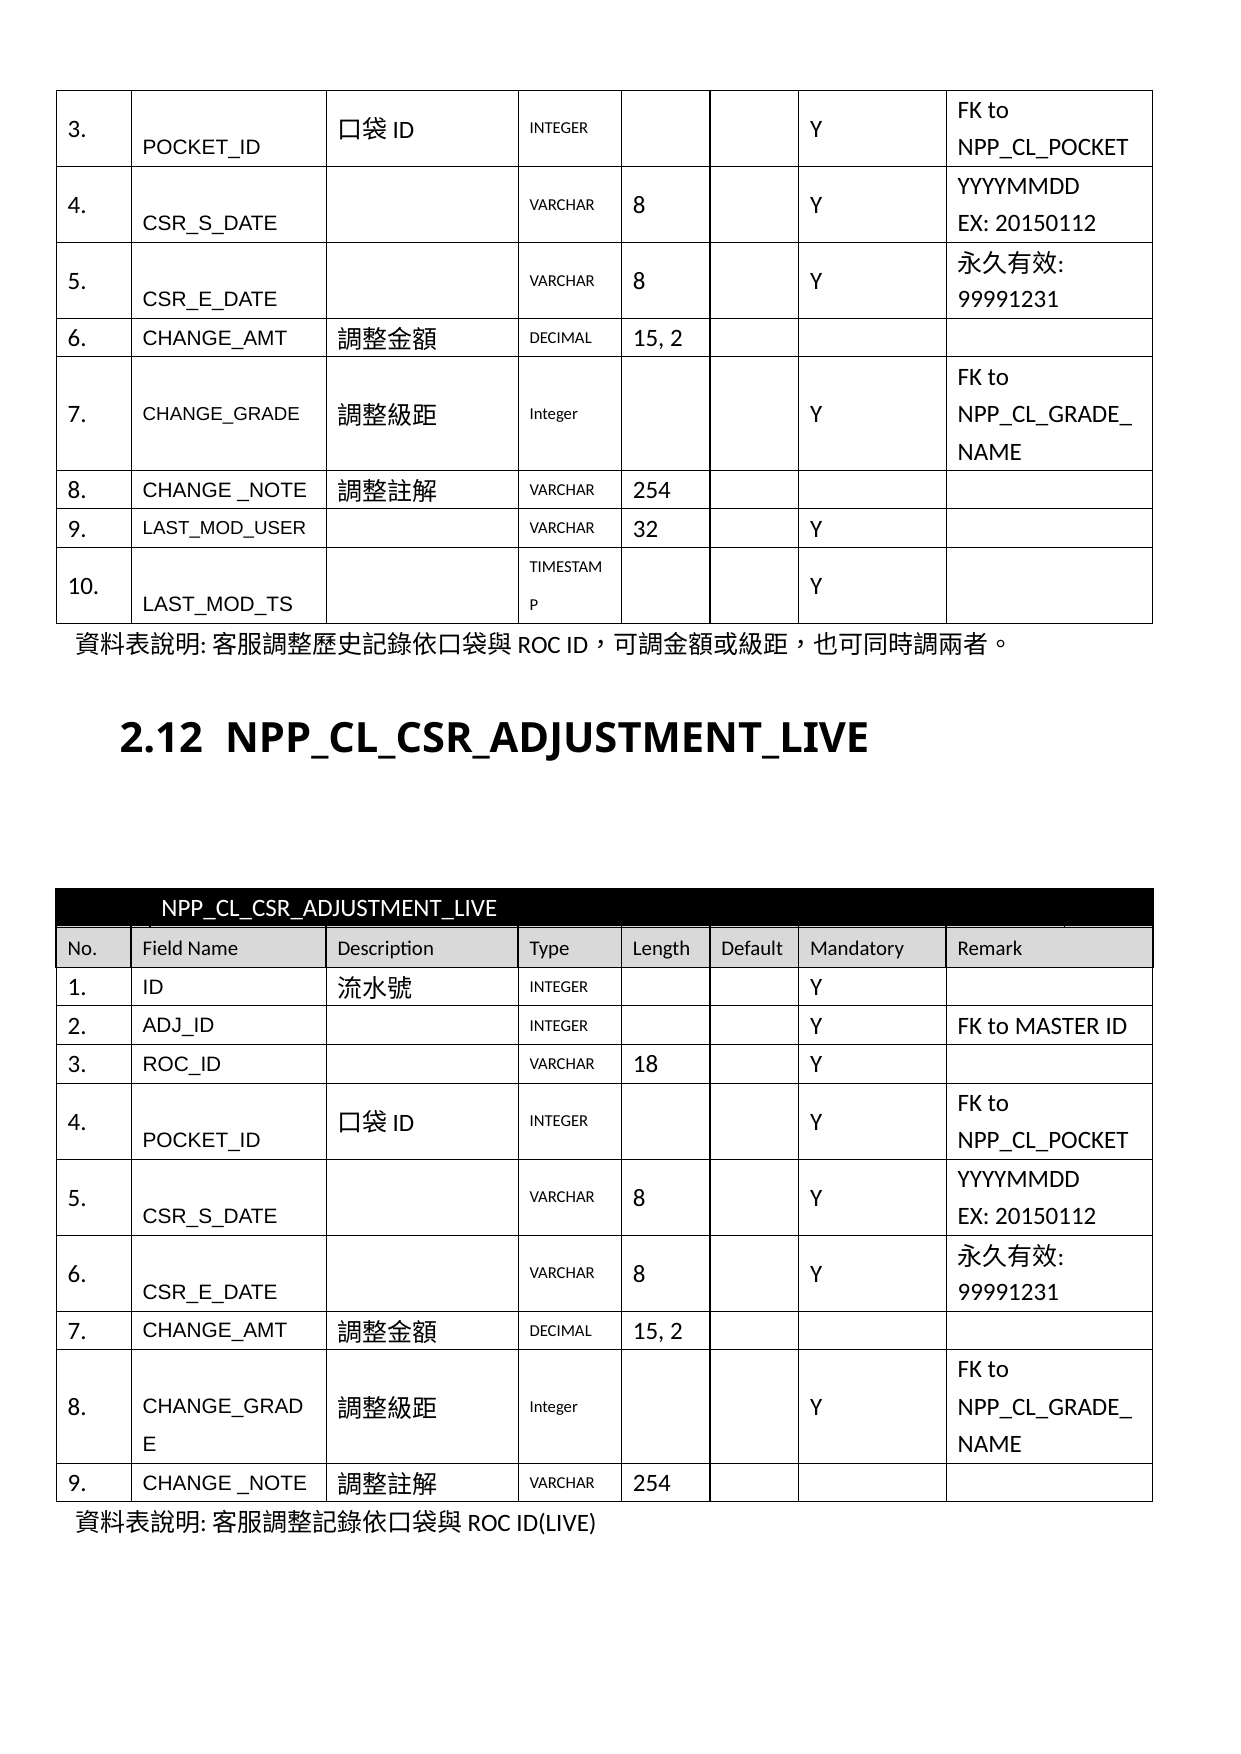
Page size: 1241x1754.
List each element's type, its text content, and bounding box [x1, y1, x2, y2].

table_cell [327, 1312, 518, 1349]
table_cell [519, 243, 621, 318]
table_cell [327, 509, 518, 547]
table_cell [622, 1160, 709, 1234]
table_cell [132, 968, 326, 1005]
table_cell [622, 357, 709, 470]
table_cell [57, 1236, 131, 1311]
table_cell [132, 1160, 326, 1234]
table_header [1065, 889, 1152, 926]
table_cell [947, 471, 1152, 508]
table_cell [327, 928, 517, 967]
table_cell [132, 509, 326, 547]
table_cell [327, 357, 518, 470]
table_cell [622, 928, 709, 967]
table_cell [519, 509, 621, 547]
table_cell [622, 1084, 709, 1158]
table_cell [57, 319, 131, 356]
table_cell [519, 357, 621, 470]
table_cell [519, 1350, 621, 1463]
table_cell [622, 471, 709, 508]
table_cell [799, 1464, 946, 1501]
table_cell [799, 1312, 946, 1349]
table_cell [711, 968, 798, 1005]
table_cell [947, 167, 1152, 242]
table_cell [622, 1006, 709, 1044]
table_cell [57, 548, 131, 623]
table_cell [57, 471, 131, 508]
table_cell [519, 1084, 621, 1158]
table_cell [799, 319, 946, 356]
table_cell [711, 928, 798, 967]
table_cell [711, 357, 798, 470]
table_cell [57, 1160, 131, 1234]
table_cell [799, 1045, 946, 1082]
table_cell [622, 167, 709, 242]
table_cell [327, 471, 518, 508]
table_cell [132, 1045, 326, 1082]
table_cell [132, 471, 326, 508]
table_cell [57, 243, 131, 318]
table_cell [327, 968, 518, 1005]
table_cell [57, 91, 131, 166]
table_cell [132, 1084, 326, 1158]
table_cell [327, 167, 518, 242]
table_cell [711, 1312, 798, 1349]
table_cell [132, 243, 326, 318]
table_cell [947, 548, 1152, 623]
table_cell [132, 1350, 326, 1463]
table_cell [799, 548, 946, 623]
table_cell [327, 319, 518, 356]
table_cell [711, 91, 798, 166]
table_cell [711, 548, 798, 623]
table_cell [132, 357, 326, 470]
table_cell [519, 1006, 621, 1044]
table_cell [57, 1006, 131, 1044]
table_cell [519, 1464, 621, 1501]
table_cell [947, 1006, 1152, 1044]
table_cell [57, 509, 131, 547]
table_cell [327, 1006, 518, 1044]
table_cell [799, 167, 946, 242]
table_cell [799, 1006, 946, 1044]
text 資料表說明: 客服調整歷史記錄依口袋與ROC ID，可調金額或級距，也可同時調兩者。 [75, 624, 1165, 661]
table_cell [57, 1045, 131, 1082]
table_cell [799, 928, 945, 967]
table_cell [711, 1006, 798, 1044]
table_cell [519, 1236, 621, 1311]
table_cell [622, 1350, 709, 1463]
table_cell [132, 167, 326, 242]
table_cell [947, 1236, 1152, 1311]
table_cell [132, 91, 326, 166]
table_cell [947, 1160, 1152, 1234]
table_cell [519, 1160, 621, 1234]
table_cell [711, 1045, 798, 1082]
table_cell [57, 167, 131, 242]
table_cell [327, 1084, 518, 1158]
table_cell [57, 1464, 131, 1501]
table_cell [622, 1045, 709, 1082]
text 資料表說明: 客服調整記錄依口袋與ROC ID(LIVE) [75, 1502, 1165, 1540]
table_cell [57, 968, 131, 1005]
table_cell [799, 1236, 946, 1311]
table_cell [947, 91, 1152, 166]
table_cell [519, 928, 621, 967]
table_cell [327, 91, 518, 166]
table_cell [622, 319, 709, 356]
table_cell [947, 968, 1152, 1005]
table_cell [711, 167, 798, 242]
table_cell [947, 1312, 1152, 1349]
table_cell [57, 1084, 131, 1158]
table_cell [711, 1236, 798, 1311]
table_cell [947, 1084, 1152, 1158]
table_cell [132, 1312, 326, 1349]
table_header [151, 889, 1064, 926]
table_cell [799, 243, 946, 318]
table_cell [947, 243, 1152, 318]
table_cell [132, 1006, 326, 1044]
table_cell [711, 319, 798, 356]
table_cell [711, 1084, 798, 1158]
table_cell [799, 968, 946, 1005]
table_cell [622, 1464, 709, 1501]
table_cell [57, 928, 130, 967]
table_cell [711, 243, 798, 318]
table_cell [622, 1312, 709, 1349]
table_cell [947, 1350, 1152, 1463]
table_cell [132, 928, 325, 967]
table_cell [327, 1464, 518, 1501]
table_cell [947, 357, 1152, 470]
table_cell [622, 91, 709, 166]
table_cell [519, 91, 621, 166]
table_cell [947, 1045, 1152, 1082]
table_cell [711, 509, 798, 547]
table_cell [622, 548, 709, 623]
text NPP_CL_CSR_ADJUSTMENT_LIVE [119, 699, 1165, 774]
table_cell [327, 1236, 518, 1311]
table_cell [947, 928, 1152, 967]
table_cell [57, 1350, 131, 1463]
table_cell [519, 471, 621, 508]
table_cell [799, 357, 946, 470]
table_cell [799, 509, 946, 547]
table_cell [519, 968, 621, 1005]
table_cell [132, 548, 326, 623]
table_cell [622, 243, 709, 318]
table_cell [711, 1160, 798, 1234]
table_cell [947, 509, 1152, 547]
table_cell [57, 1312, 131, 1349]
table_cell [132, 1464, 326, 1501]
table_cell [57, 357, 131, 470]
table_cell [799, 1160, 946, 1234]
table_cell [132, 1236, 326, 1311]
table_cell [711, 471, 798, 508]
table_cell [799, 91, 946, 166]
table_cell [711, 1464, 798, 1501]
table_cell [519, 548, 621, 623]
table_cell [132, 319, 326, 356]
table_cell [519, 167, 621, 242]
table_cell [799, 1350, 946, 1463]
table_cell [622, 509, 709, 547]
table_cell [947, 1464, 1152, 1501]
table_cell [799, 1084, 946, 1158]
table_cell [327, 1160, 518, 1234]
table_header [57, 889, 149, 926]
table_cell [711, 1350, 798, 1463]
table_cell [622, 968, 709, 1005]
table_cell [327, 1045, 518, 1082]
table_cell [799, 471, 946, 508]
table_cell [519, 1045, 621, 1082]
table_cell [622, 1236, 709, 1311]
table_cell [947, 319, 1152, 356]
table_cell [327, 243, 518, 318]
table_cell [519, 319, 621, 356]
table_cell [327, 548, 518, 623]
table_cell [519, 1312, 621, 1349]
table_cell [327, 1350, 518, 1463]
